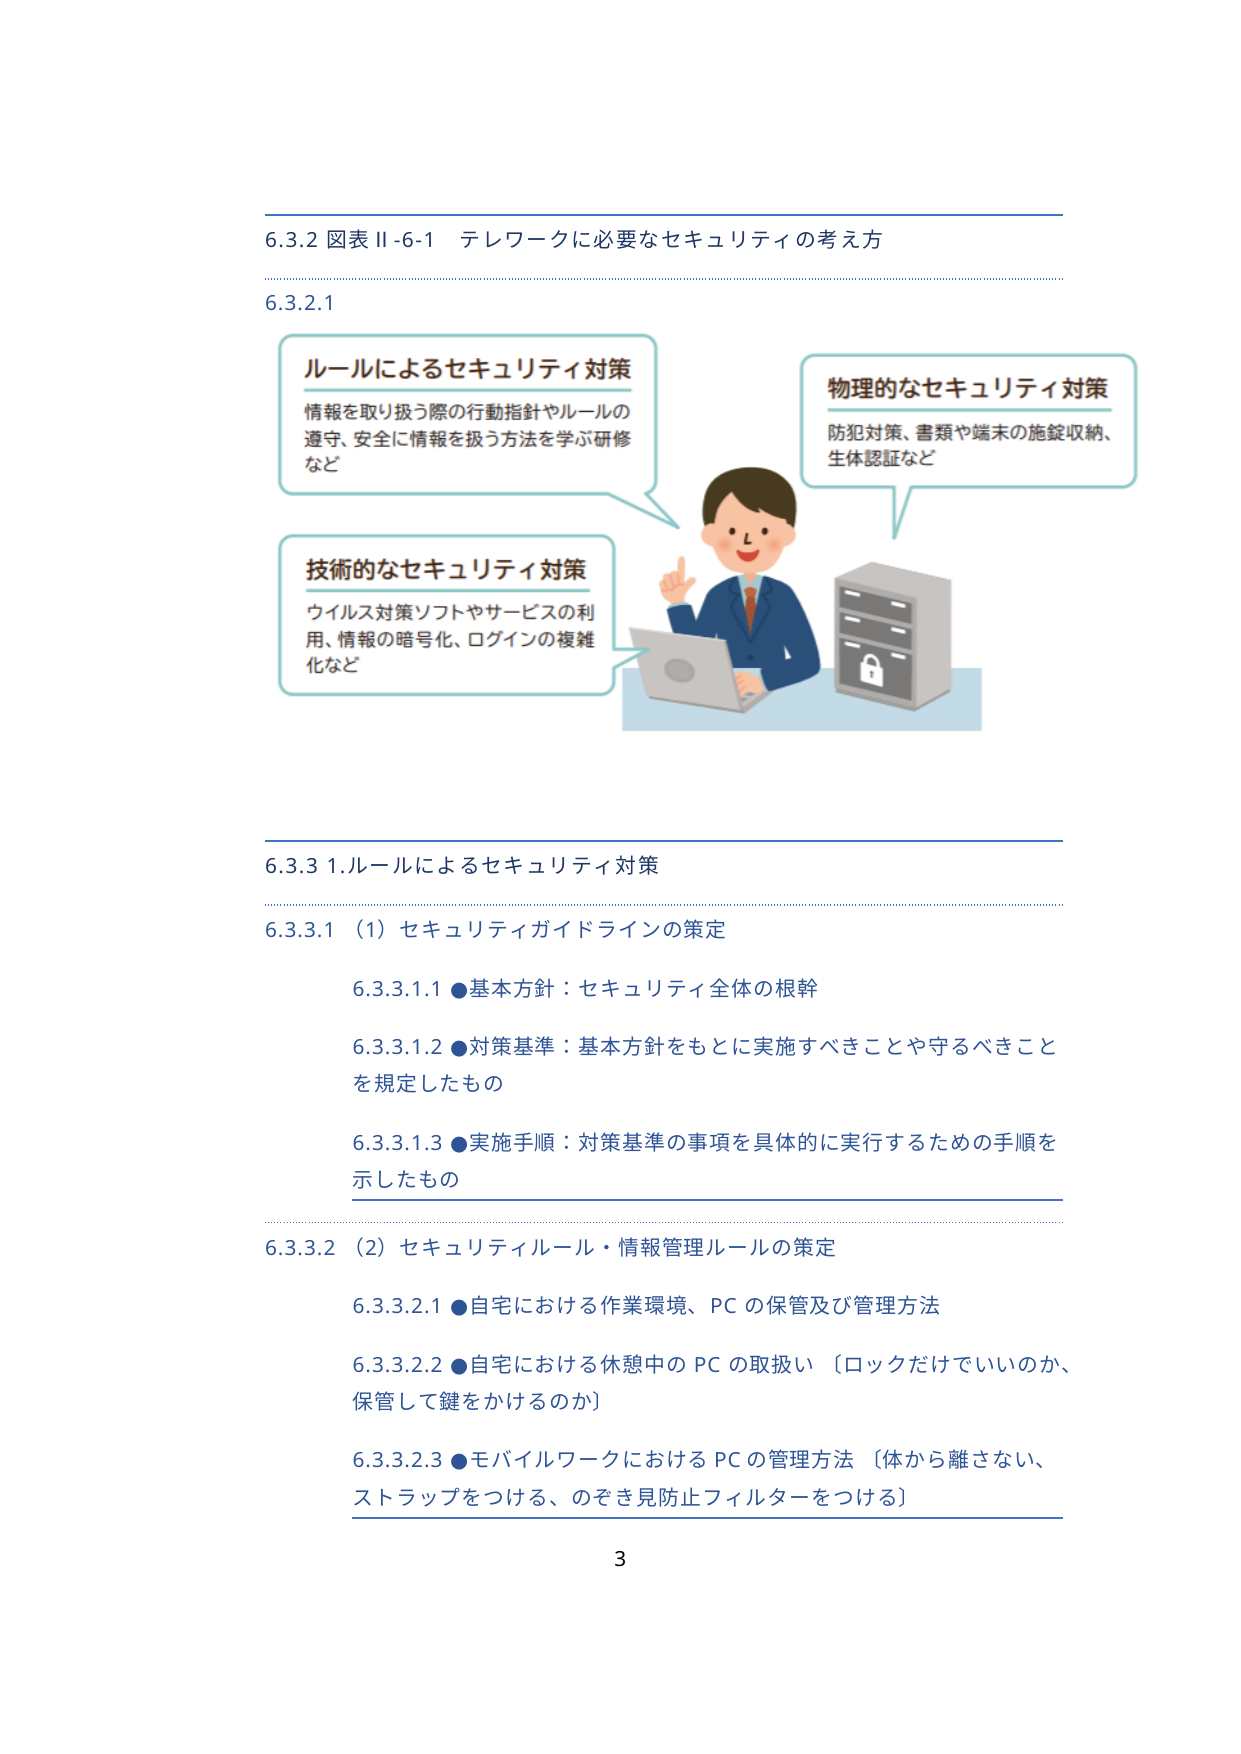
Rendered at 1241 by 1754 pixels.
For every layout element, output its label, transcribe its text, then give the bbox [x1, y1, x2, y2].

text ●モバイルワークにおけるPCの管理方法 〔体から離さない、ストラップをつける、のぞき見防止フィルターをつける〕 [352, 1440, 1063, 1517]
text 1.ルールによるセキュリティ対策 [265, 842, 1063, 883]
text ●実施手順：対策基準の事項を具体的に実行するための手順を示したもの [352, 1122, 1063, 1199]
text （1）セキュリティガイドラインの策定 [265, 904, 1063, 947]
text ●自宅における作業環境、PC の保管及び管理方法 [352, 1286, 1063, 1323]
text ●基本方針：セキュリティ全体の根幹 [352, 968, 1063, 1006]
text ●自宅における休憩中の PC の取扱い 〔ロックだけでいいのか、保管して鍵をかけるのか〕 [352, 1344, 1063, 1419]
text ●対策基準：基本方針をもとに実施すべきことや守るべきことを規定したもの [352, 1027, 1063, 1102]
picture [264, 321, 1151, 744]
text （2）セキュリティルール・情報管理ルールの策定 [265, 1222, 1063, 1265]
text 図表Ⅱ-6-1 テレワークに必要なセキュリティの考え方 [265, 216, 1063, 257]
